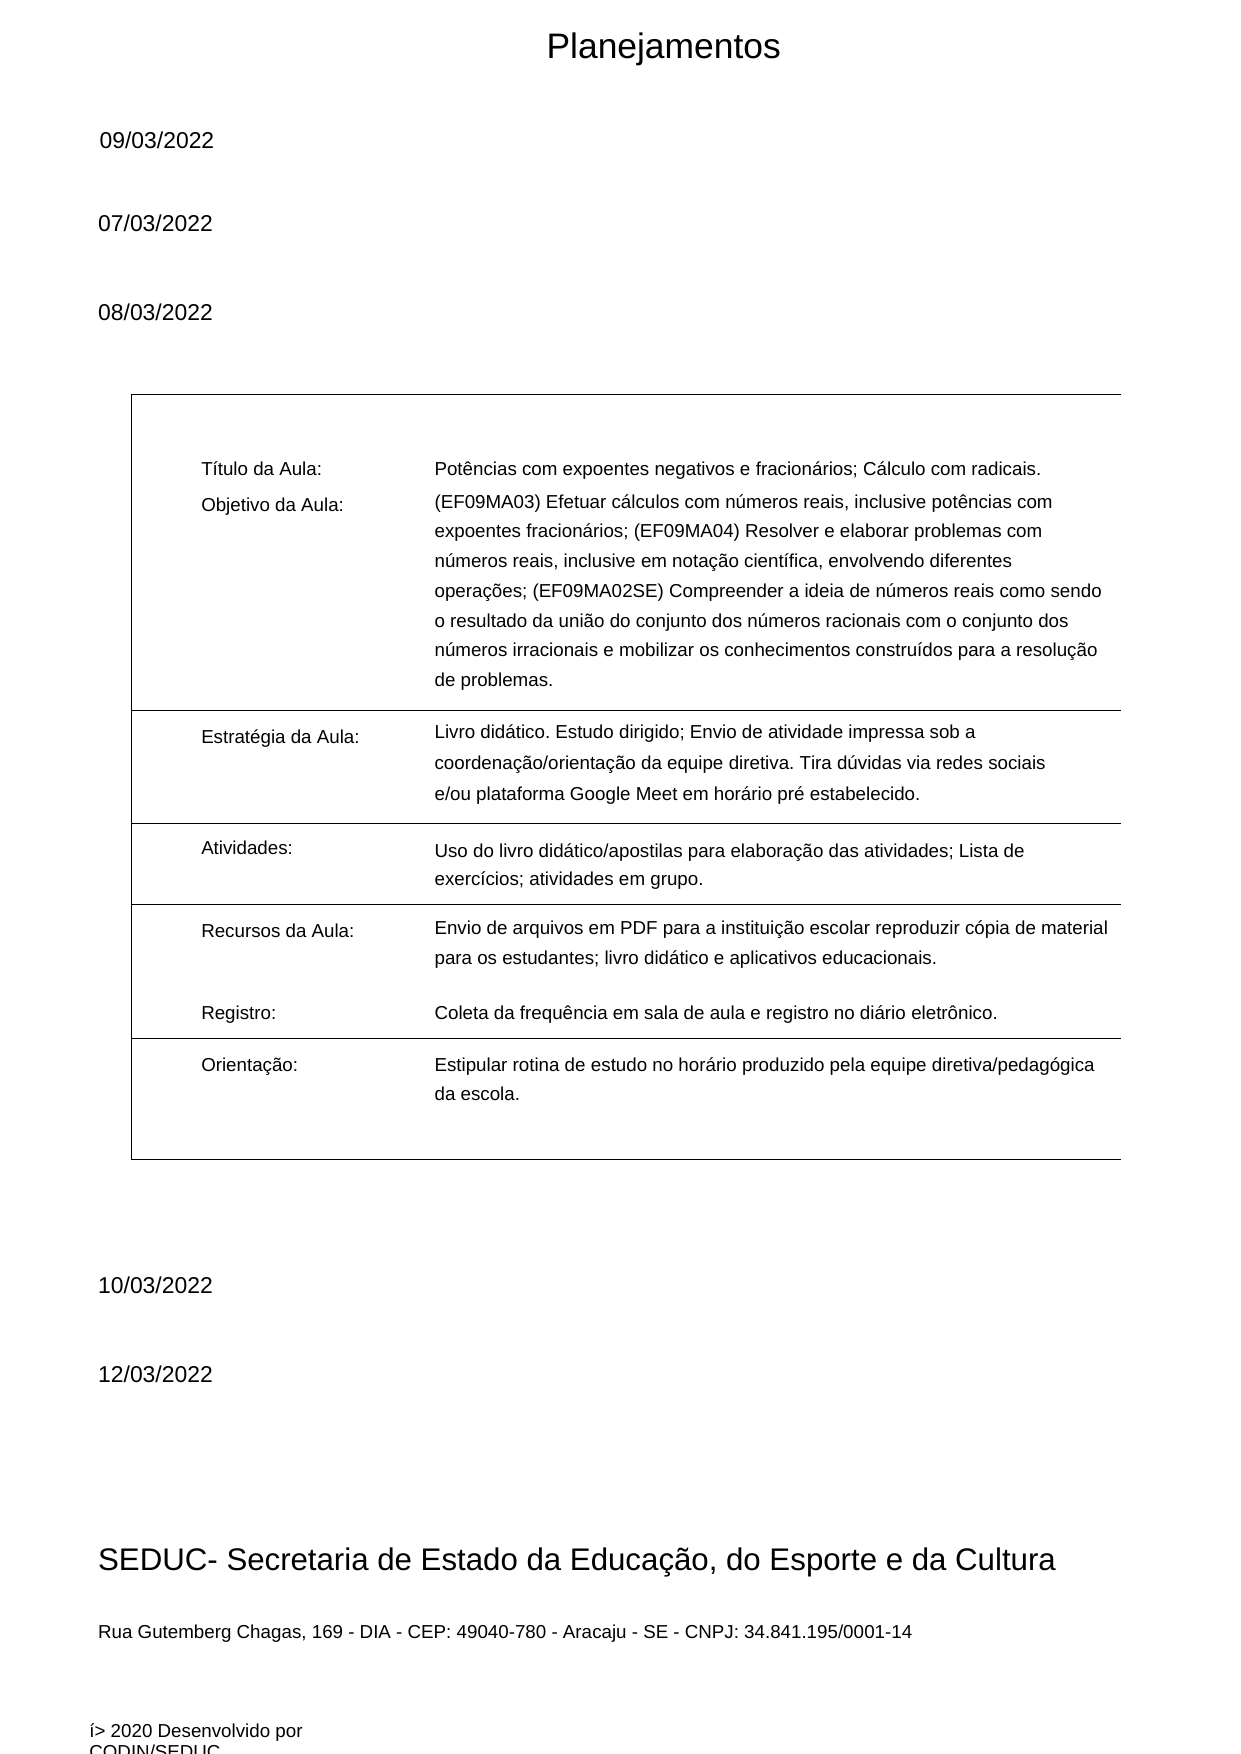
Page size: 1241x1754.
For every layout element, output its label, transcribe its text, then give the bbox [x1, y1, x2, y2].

table_cell Orientação: [132, 1039, 386, 1158]
table_cell Estipular rotina de estudo no horário produzido pela equipe diretiva/pedagógica da escola. [386, 1039, 1121, 1158]
table_cell Uso do livro didático/apostilas para elaboração das atividades; Lista de exercícios; atividades em grupo. [386, 824, 1121, 904]
table_cell Coleta da frequência em sala de aula e registro no diário eletrônico. [386, 988, 1121, 1038]
text 10/03/2022 [98, 1272, 1154, 1298]
table_cell (EF09MA03) Efetuar cálculos com números reais, inclusive potências com expoentes fracionários; (EF09MA04) Resolver e elaborar problemas com números reais, inclusive em notação científica, envolvendo diferentes operações; (EF09MA02SE) Compreender a ideia de números reais como sendo o resultado da união do conjunto dos números racionais com o conjunto dos números irracionais e mobilizar os conhecimentos construídos para a resolução de problemas. [386, 479, 1121, 710]
text 07/03/2022 [98, 210, 1154, 236]
table_cell Livro didático. Estudo dirigido; Envio de atividade impressa sob a coordenação/orientação da equipe diretiva. Tira dúvidas via redes sociais e/ou plataforma Google Meet em horário pré estabelecido. [386, 711, 1121, 823]
text 08/03/2022 [98, 299, 1154, 325]
table_cell Objetivo da Aula: [132, 479, 386, 710]
table_header Potências com expoentes negativos e fracionários; Cálculo com radicais. [386, 395, 1121, 479]
table_cell Atividades: [132, 824, 386, 904]
text 12/03/2022 [98, 1361, 1154, 1387]
table_header Título da Aula: [132, 395, 386, 479]
subtitle SEDUC- Secretaria de Estado da Educação, do Esporte e da Cultura [98, 1541, 1154, 1577]
table_cell Registro: [132, 988, 386, 1038]
table_cell Envio de arquivos em PDF para a instituição escolar reproduzir cópia de material para os estudantes; livro didático e aplicativos educacionais. [386, 905, 1121, 988]
table_cell Recursos da Aula: [132, 905, 386, 988]
table_cell Estratégia da Aula: [132, 711, 386, 823]
